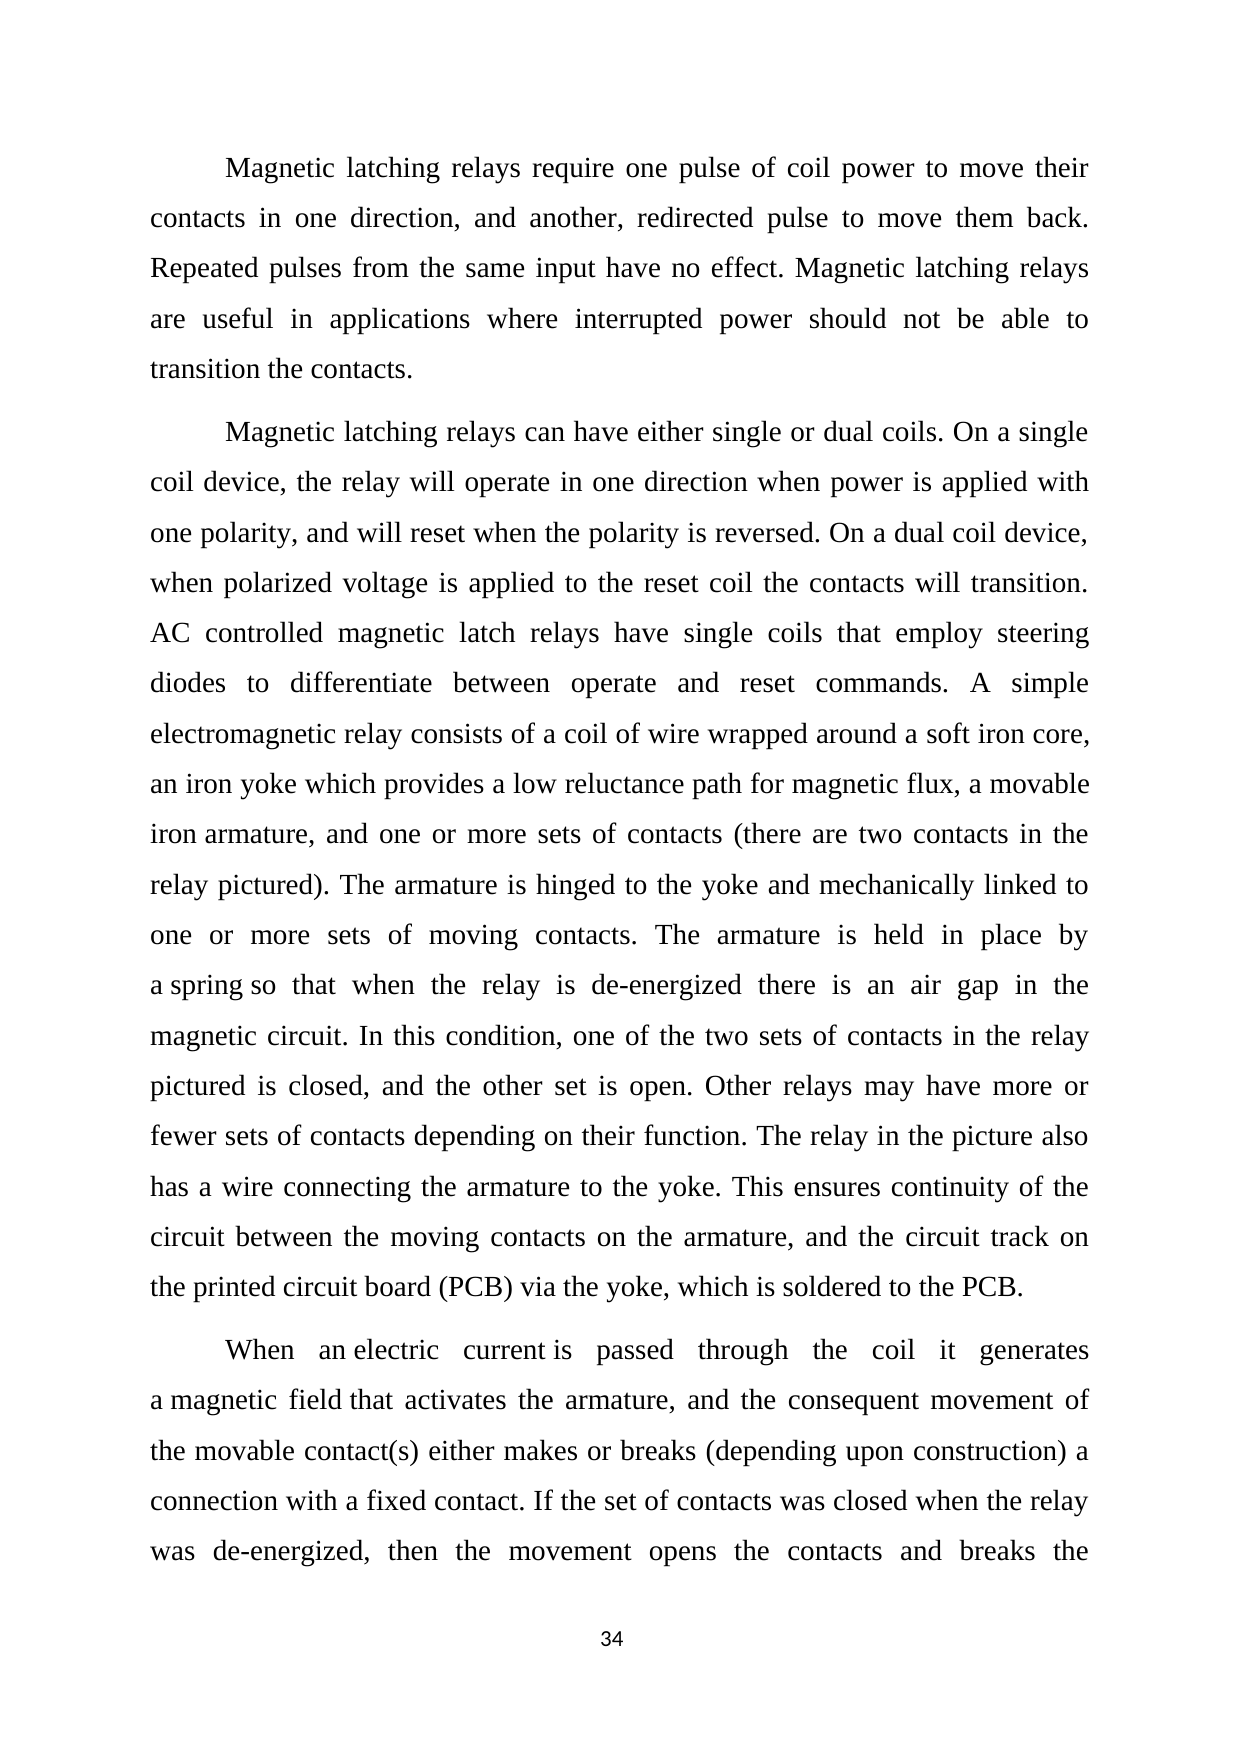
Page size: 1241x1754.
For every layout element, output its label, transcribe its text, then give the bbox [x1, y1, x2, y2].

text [150, 1332, 1090, 1567]
text Magnetic latching relays can have either single or dual coils. On a single coil device, the relay will operate in one direction when power is applied with one polarity, and will reset when the polarity is reversed. On a dual coil device, when polarized voltage is applied to the reset coil the contacts will transition. AC controlled magnetic latch relays have single coils that employ steering diodes to differentiate between operate and reset commands. A simple electromagnetic relay consists of a coil of wire wrapped around a soft iron core, an iron yoke which provides a low reluctance path for magnetic flux, a movable iron armature, and one or more sets of contacts (there are two contacts in the relay pictured). The armature is hinged to the yoke and mechanically linked to one or more sets of moving contacts. The armature is held in place by a spring so that when the relay is de-energized there is an air gap in the magnetic circuit. In this condition, one of the two sets of contacts in the relay pictured is closed, and the other set is open. Other relays may have more or fewer sets of contacts depending on their function. The relay in the picture also has a wire connecting the armature to the yoke. This ensures continuity of the circuit between the moving contacts on the armature, and the circuit track on the printed circuit board (PCB) via the yoke, which is soldered to the PCB. [150, 414, 1090, 1303]
text Magnetic latching relays require one pulse of coil power to move their contacts in one direction, and another, redirected pulse to move them back. Repeated pulses from the same input have no effect. Magnetic latching relays are useful in applications where interrupted power should not be able to transition the contacts. [150, 150, 1090, 385]
